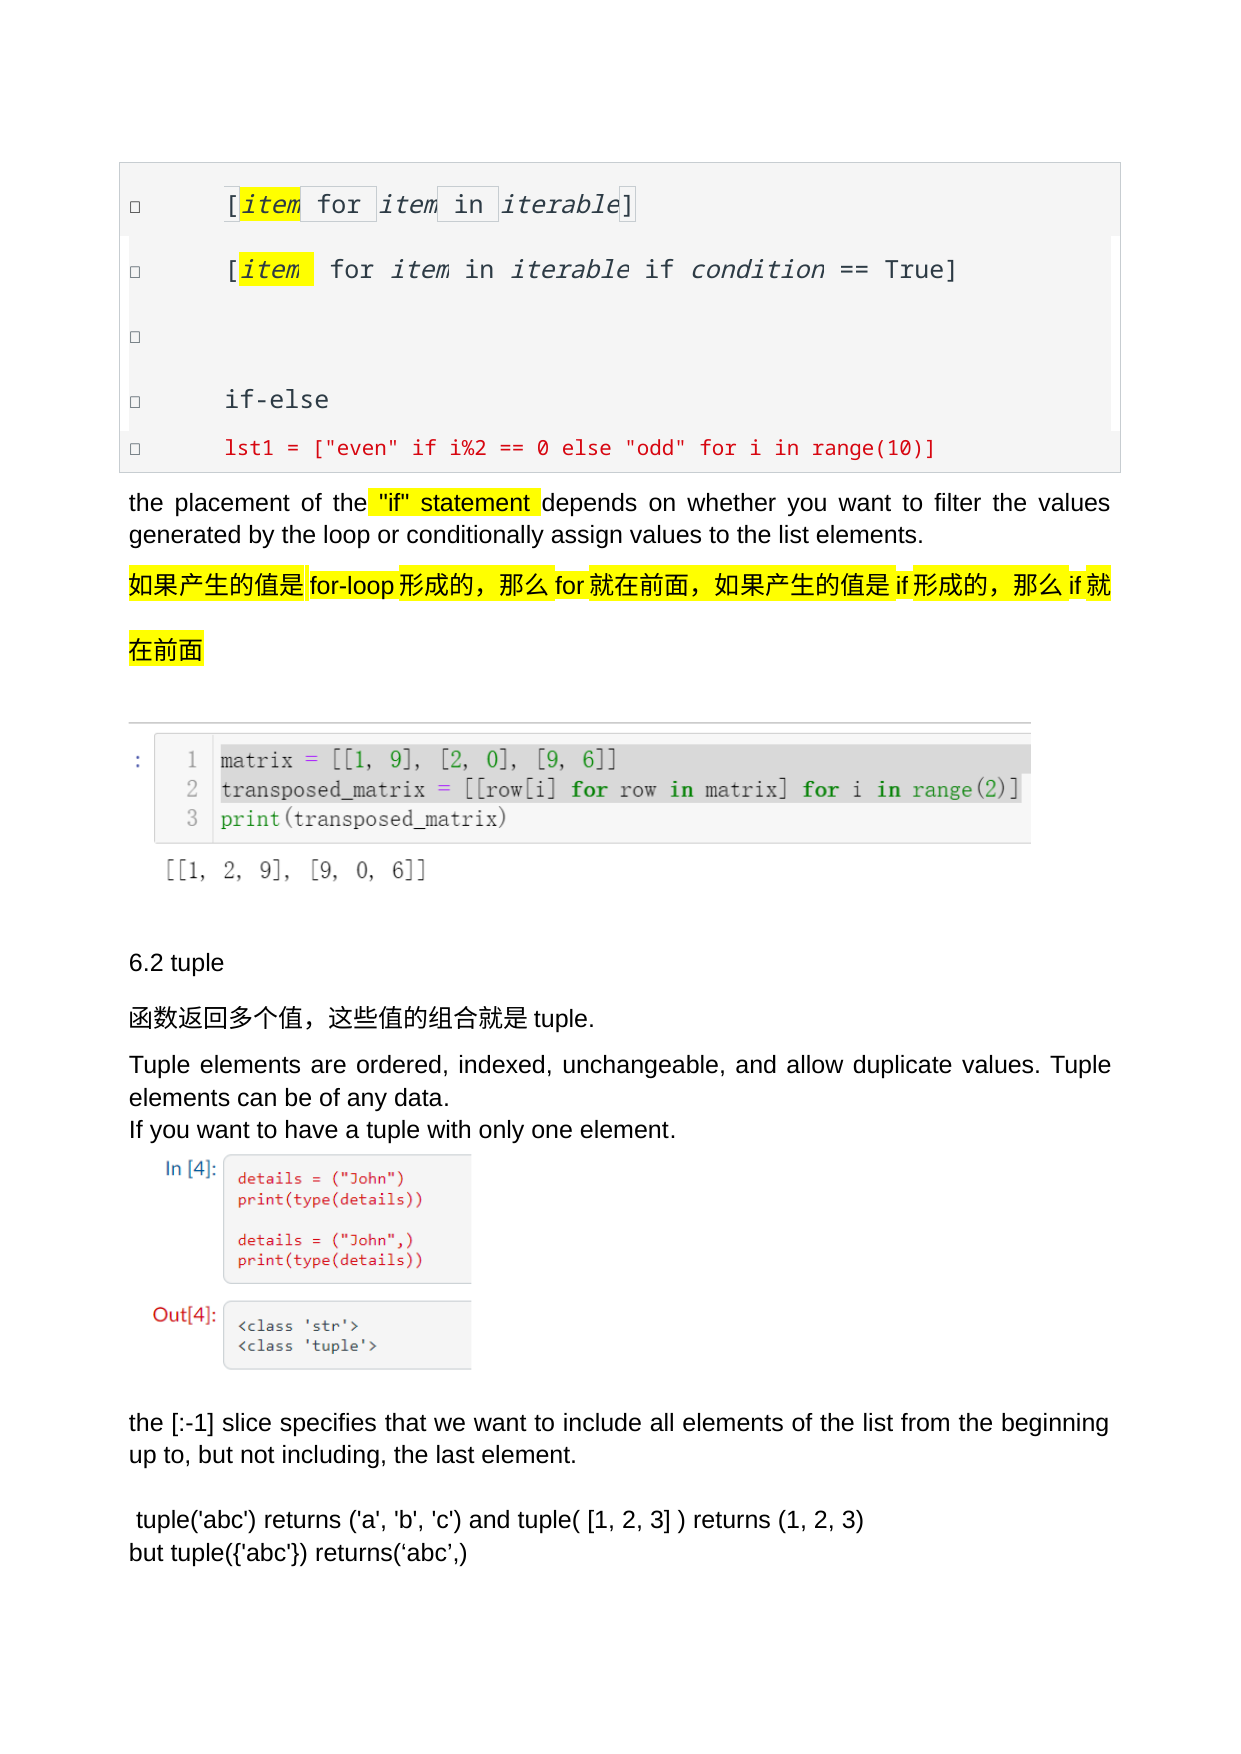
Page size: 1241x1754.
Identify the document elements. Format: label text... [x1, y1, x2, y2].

text if-else [129, 366, 1111, 422]
list but tuple({'abc'}) returns(‘abc’,) [129, 1536, 1111, 1569]
list Tuple elements are ordered, indexed, unchangeable, and allow duplicate values. Tuple elements can be of any data. [129, 1049, 1111, 1114]
list If you want to have a tuple with only one element. [129, 1114, 1111, 1146]
text [item for item in iterable] [120, 163, 1120, 236]
text lst1 = ["even" if i%2 == 0 else "odd" for i in range(10)] [120, 422, 1120, 472]
list 如果产生的值是for-loop形成的，那么for就在前面，如果产生的值是if形成的，那么if就在前面 [129, 551, 1111, 681]
list tuple('abc') returns ('a', 'b', 'c') and tuple( [1, 2, 3] ) returns (1, 2, 3) [129, 1504, 1111, 1536]
picture [128, 1146, 472, 1379]
list 函数返回多个值，这些值的组合就是tuple. [129, 984, 1111, 1049]
subtitle 6.2 tuple [129, 946, 1111, 978]
text [item for item in iterable if condition == True] [129, 236, 1111, 301]
list the placement of the "if" statement depends on whether you want to filter the values generated by the loop or conditionally assign values to the list elements. [129, 486, 1111, 551]
list the [:-1] slice specifies that we want to include all elements of the list from the beginning up to, but not including, the last element. [129, 1406, 1111, 1471]
picture [128, 713, 1031, 896]
